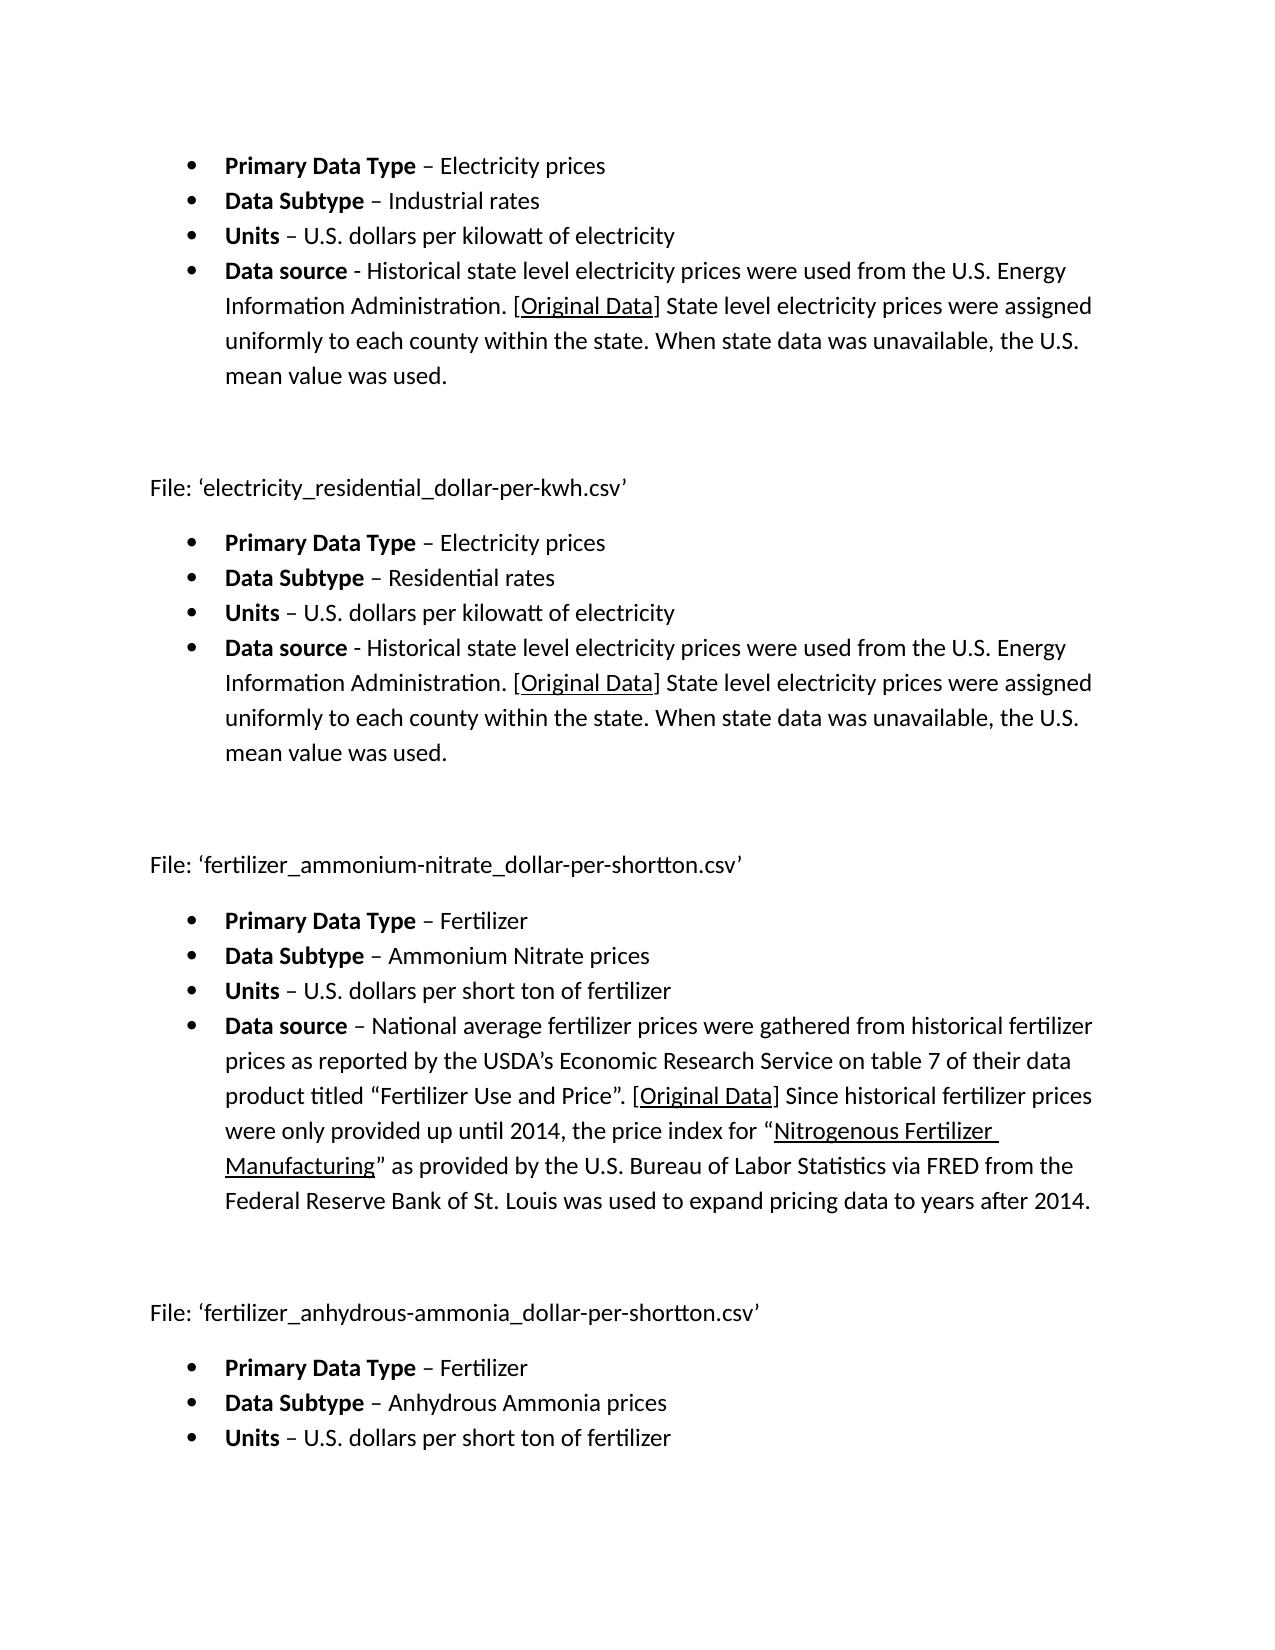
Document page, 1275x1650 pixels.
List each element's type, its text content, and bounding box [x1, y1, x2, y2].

text File: ‘fertilizer_anhydrous-ammonia_dollar-per-shortton.csv’ [150, 1297, 1125, 1327]
list Data Subtype – Residential rates [187, 562, 1125, 593]
list Data Subtype – Industrial rates [187, 185, 1125, 216]
list Units – U.S. dollars per kilowatt of electricity [187, 220, 1125, 251]
text File: ‘electricity_residential_dollar-per-kwh.csv’ [150, 472, 1125, 502]
list Data Subtype – Anhydrous Ammonia prices [187, 1387, 1125, 1418]
list Primary Data Type – Electricity prices [187, 150, 1125, 181]
text File: ‘fertilizer_ammonium-nitrate_dollar-per-shortton.csv’ [150, 849, 1125, 880]
list Units – U.S. dollars per short ton of fertilizer [187, 975, 1125, 1006]
list Primary Data Type – Fertilizer [187, 905, 1125, 936]
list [187, 255, 1125, 391]
list Primary Data Type – Fertilizer [187, 1352, 1125, 1383]
list Units – U.S. dollars per kilowatt of electricity [187, 597, 1125, 628]
list Units – U.S. dollars per short ton of fertilizer [187, 1422, 1125, 1453]
list Data Subtype – Ammonium Nitrate prices [187, 940, 1125, 971]
list Primary Data Type – Electricity prices [187, 527, 1125, 558]
